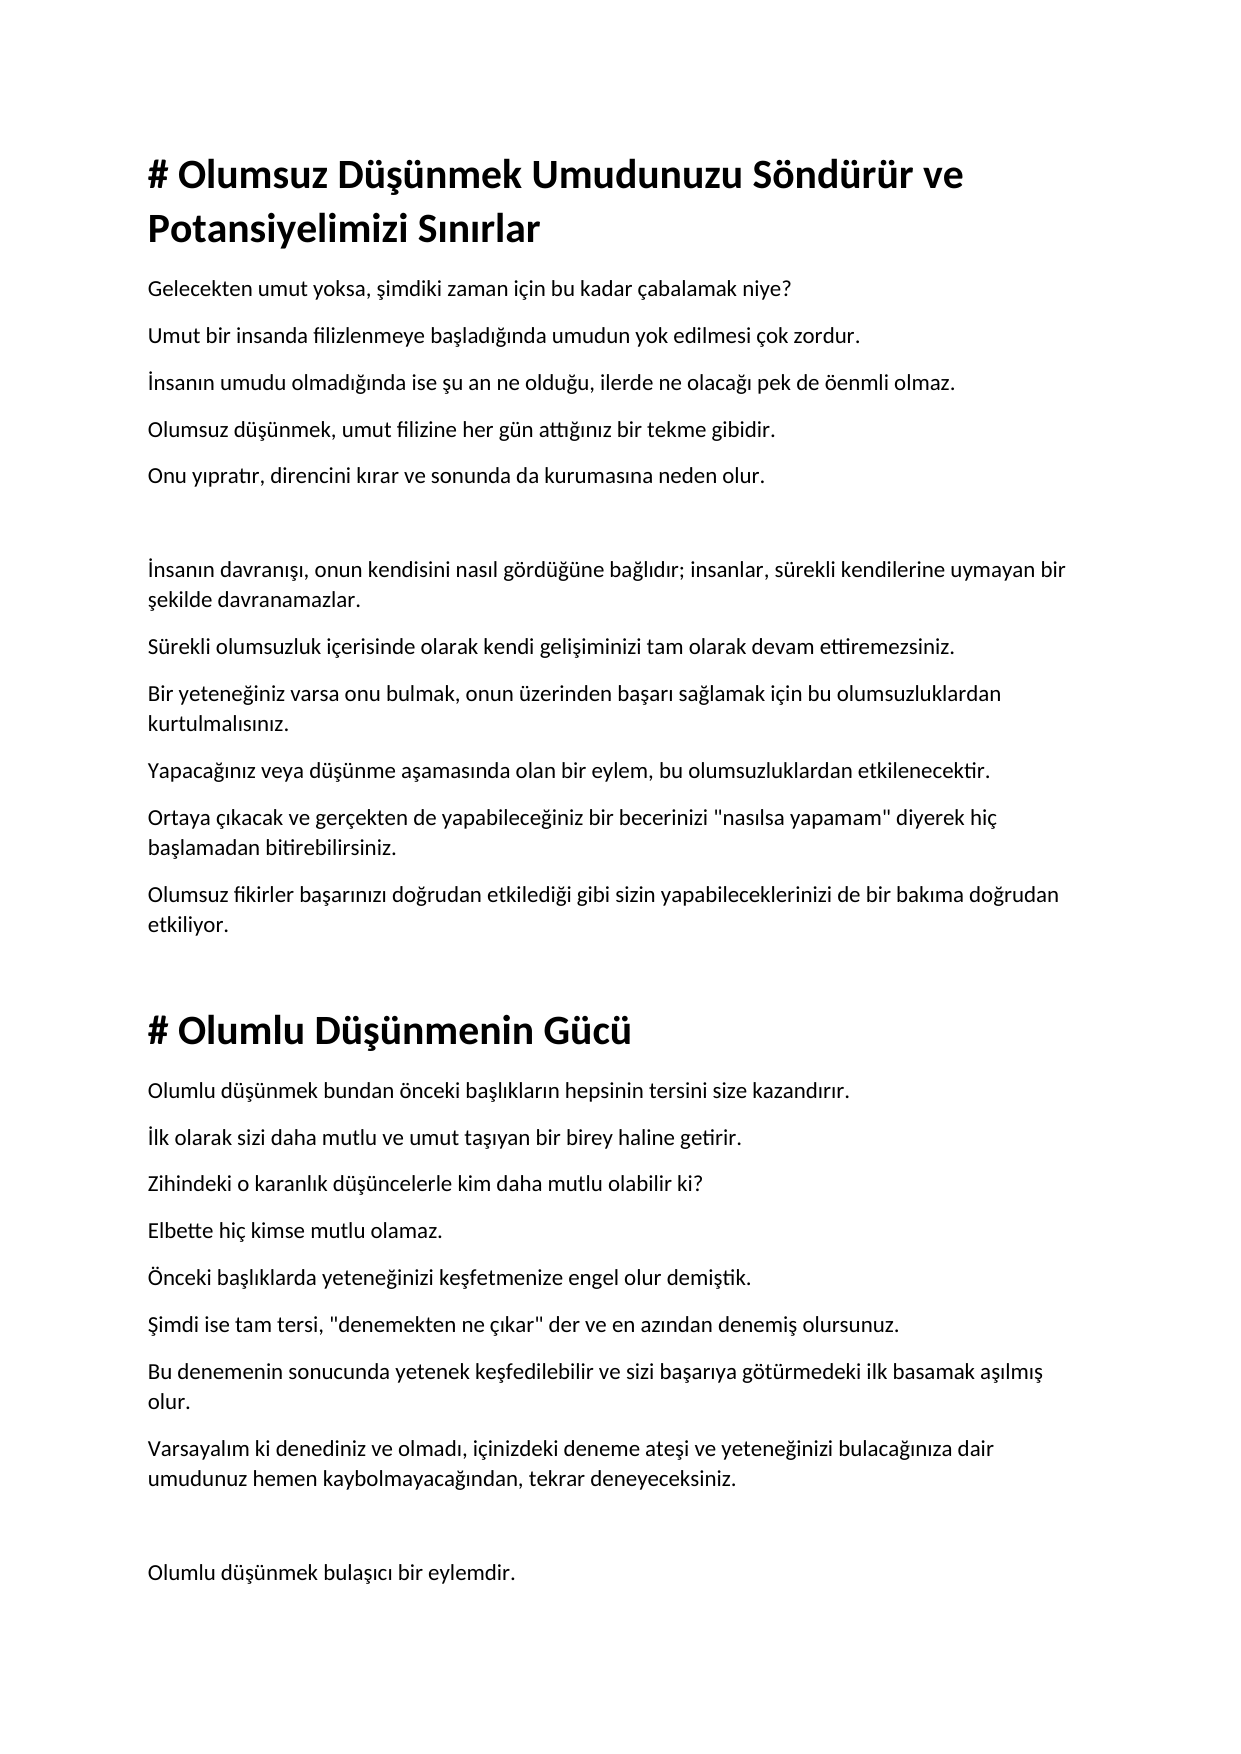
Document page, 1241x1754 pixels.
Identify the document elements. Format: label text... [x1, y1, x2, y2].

text Olumlu düşünmek bulaşıcı bir eylemdir. [148, 1558, 1093, 1586]
text Bir yeteneğiniz varsa onu bulmak, onun üzerinden başarı sağlamak için bu olumsuzluklardan kurtulmalısınız. [148, 679, 1093, 737]
text Onu yıpratır, direncini kırar ve sonunda da kurumasına neden olur. [148, 462, 1093, 489]
text Şimdi ise tam tersi, "denemekten ne çıkar" der ve en azından denemiş olursunuz. [148, 1310, 1093, 1338]
text İlk olarak sizi daha mutlu ve umut taşıyan bir birey haline getirir. [148, 1123, 1093, 1151]
text Elbette hiç kimse mutlu olamaz. [148, 1216, 1093, 1244]
text # Olumsuz Düşünmek Umudunuzu Söndürür ve Potansiyelimizi Sınırlar [148, 148, 1093, 253]
text Umut bir insanda filizlenmeye başladığında umudun yok edilmesi çok zordur. [148, 321, 1093, 349]
text Bu denemenin sonucunda yetenek keşfedilebilir ve sizi başarıya götürmedeki ilk basamak aşılmış olur. [148, 1357, 1093, 1415]
text Olumsuz düşünmek, umut filizine her gün attığınız bir tekme gibidir. [148, 415, 1093, 443]
text Önceki başlıklarda yeteneğinizi keşfetmenize engel olur demiştik. [148, 1263, 1093, 1291]
text İnsanın davranışı, onun kendisini nasıl gördüğüne bağlıdır; insanlar, sürekli kendilerine uymayan bir şekilde davranamazlar. [148, 555, 1093, 613]
text Zihindeki o karanlık düşüncelerle kim daha mutlu olabilir ki? [148, 1169, 1093, 1198]
text Olumsuz fikirler başarınızı doğrudan etkilediği gibi sizin yapabileceklerinizi de bir bakıma doğrudan etkiliyor. [148, 880, 1093, 938]
text # Olumlu Düşünmenin Gücü [148, 1004, 1093, 1055]
text İnsanın umudu olmadığında ise şu an ne olduğu, ilerde ne olacağı pek de öenmli olmaz. [148, 368, 1093, 396]
text Gelecekten umut yoksa, şimdiki zaman için bu kadar çabalamak niye? [148, 274, 1093, 302]
text Ortaya çıkacak ve gerçekten de yapabileceğiniz bir becerinizi "nasılsa yapamam" diyerek hiç başlamadan bitirebilirsiniz. [148, 803, 1093, 861]
text Sürekli olumsuzluk içerisinde olarak kendi gelişiminizi tam olarak devam ettiremezsiniz. [148, 632, 1093, 660]
text Varsayalım ki denediniz ve olmadı, içinizdeki deneme ateşi ve yeteneğinizi bulacağınıza dair umudunuz hemen kaybolmayacağından, tekrar deneyeceksiniz. [148, 1434, 1093, 1492]
text Olumlu düşünmek bundan önceki başlıkların hepsinin tersini size kazandırır. [148, 1076, 1093, 1104]
text Yapacağınız veya düşünme aşamasında olan bir eylem, bu olumsuzluklardan etkilenecektir. [148, 756, 1093, 784]
